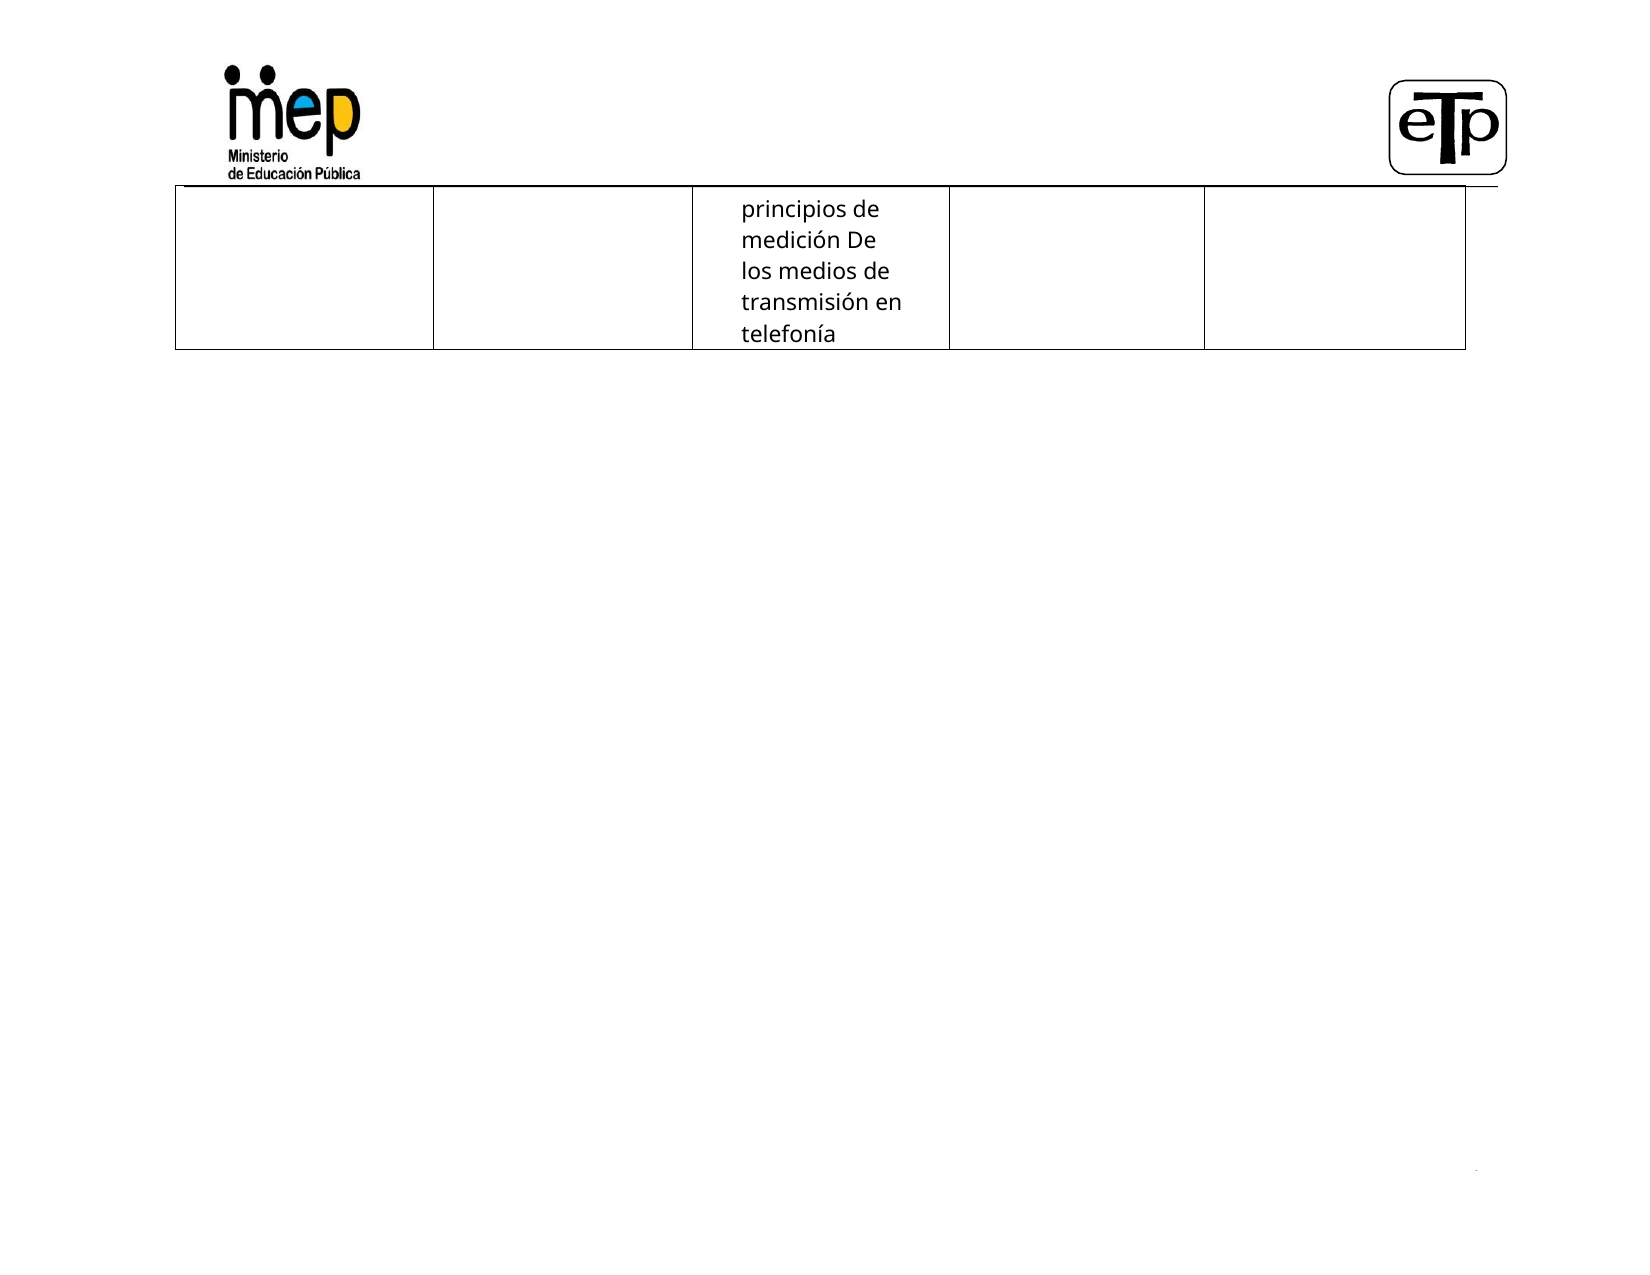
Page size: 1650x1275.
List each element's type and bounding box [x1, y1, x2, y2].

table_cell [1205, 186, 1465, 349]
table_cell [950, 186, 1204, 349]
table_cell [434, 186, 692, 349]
picture [1399, 92, 1499, 164]
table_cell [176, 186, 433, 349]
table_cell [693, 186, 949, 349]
picture [224, 63, 364, 185]
